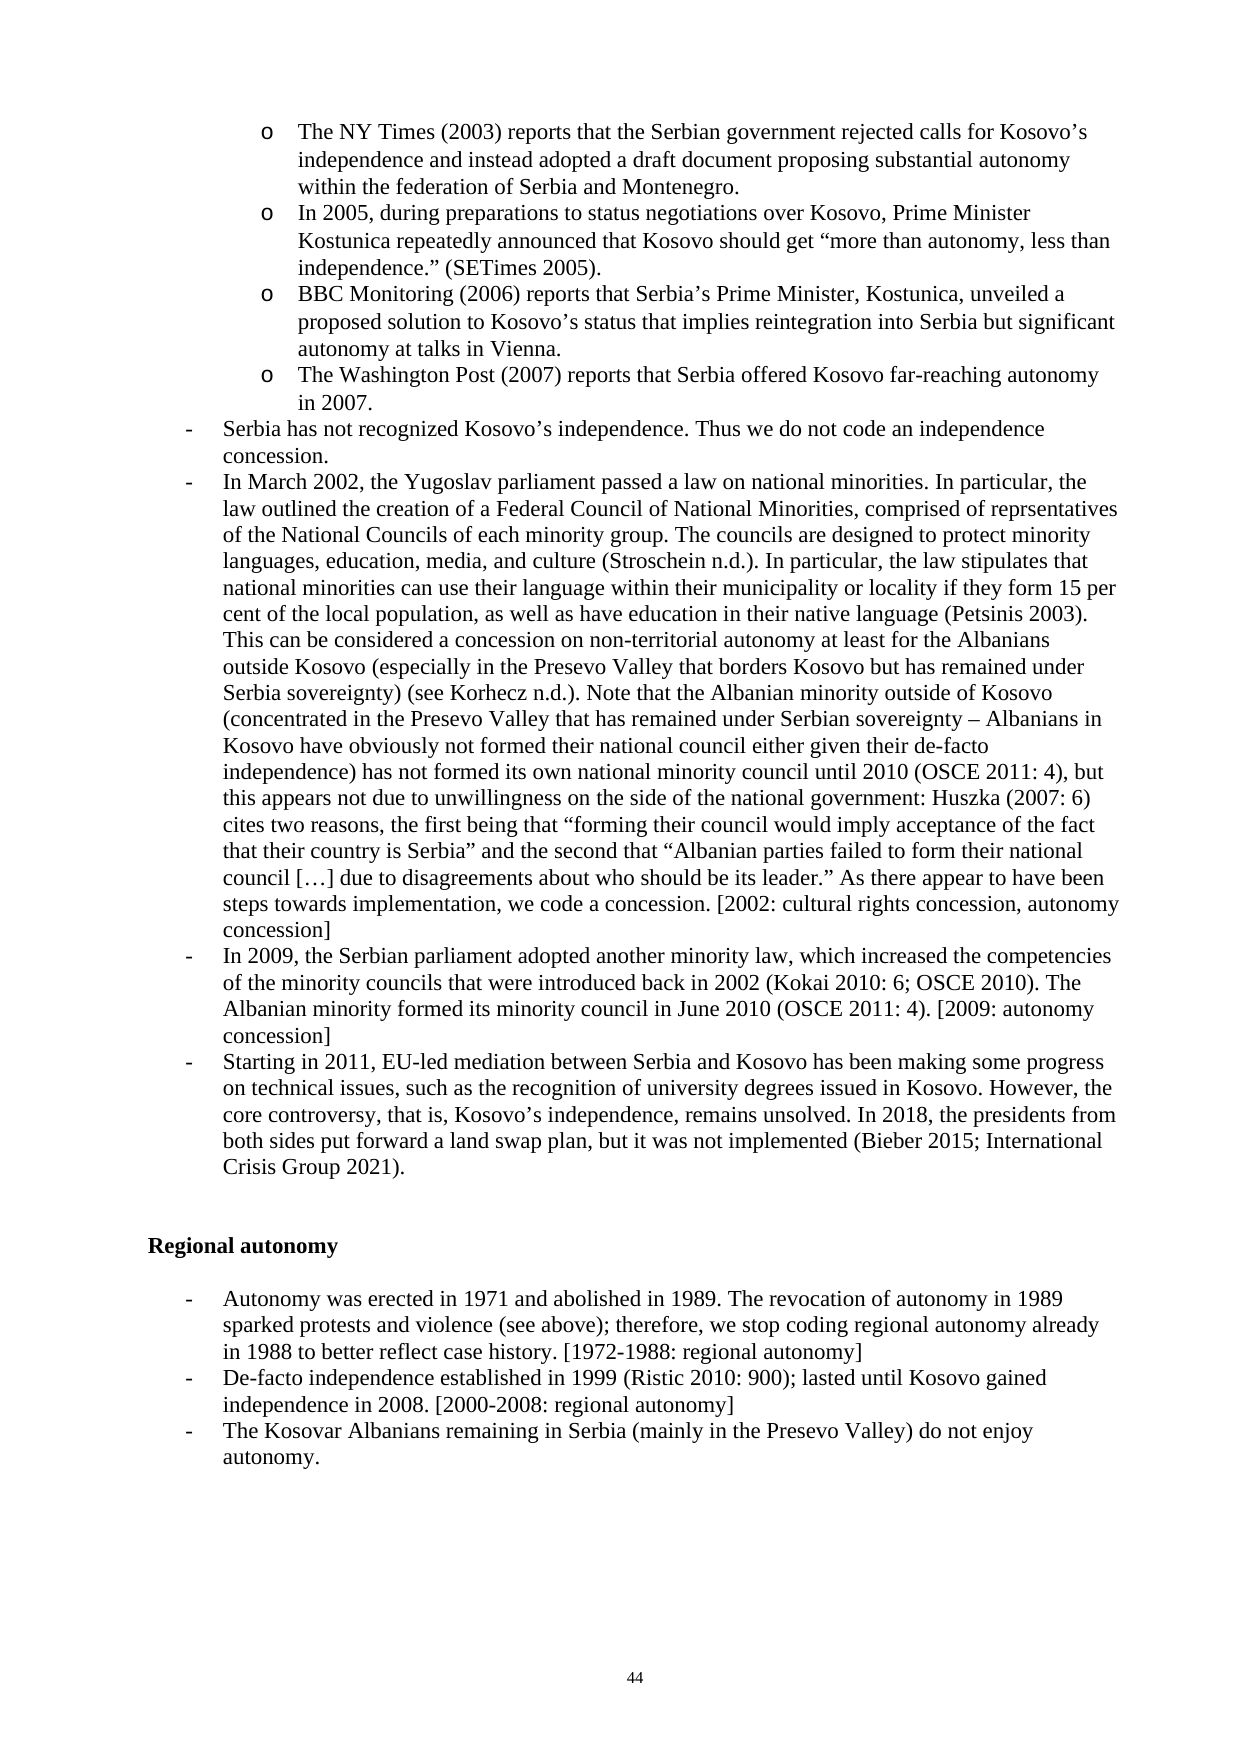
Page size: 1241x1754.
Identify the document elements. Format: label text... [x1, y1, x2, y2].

list The Kosovar Albanians remaining in Serbia (mainly in the Presevo Valley) do not enjoy autonomy. [185, 1417, 1122, 1470]
list In March 2002, the Yugoslav parliament passed a law on national minorities. In particular, the law outlined the creation of a Federal Council of National Minorities, comprised of reprsentatives of the National Councils of each minority group. The councils are designed to protect minority languages, education, media, and culture (Stroschein n.d.). In particular, the law stipulates that national minorities can use their language within their municipality or locality if they form 15 per cent of the local population, as well as have education in their native language (Petsinis 2003). This can be considered a concession on non-territorial autonomy at least for the Albanians outside Kosovo (especially in the Presevo Valley that borders Kosovo but has remained under Serbia sovereignty) (see Korhecz n.d.). Note that the Albanian minority outside of Kosovo (concentrated in the Presevo Valley that has remained under Serbian sovereignty – Albanians in Kosovo have obviously not formed their national council either given their de-facto independence) has not formed its own national minority council until 2010 (OSCE 2011: 4), but this appears not due to unwillingness on the side of the national government: Huszka (2007: 6) cites two reasons, the first being that “forming their council would imply acceptance of the fact that their country is Serbia” and the second that “Albanian parties failed to form their national council […] due to disagreements about who should be its leader.” As there appear to have been steps towards implementation, we code a concession. [2002: cultural rights concession, autonomy concession] [185, 468, 1122, 943]
list The Washington Post (2007) reports that Serbia offered Kosovo far-reaching autonomy in 2007. [260, 361, 1122, 416]
list In 2009, the Serbian parliament adopted another minority law, which increased the competencies of the minority councils that were introduced back in 2002 (Kokai 2010: 6; OSCE 2010). The Albanian minority formed its minority council in June 2010 (OSCE 2011: 4). [2009: autonomy concession] [185, 943, 1122, 1048]
list Serbia has not recognized Kosovo’s independence. Thus we do not code an independence concession. [185, 416, 1122, 468]
text Regional autonomy [148, 1232, 1122, 1259]
list In 2005, during preparations to status negotiations over Kosovo, Prime Minister Kostunica repeatedly announced that Kosovo should get “more than autonomy, less than independence.” (SETimes 2005). [260, 199, 1122, 280]
list BBC Monitoring (2006) reports that Serbia’s Prime Minister, Kostunica, unveiled a proposed solution to Kosovo’s status that implies reintegration into Serbia but significant autonomy at talks in Vienna. [260, 280, 1122, 361]
list Autonomy was erected in 1971 and abolished in 1989. The revocation of autonomy in 1989 sparked protests and violence (see above); therefore, we stop coding regional autonomy already in 1988 to better reflect case history. [1972-1988: regional autonomy] [185, 1285, 1122, 1364]
list De-facto independence established in 1999 (Ristic 2010: 900); lasted until Kosovo gained independence in 2008. [2000-2008: regional autonomy] [185, 1364, 1122, 1417]
list Starting in 2011, EU-led mediation between Serbia and Kosovo has been making some progress on technical issues, such as the recognition of university degrees issued in Kosovo. However, the core controversy, that is, Kosovo’s independence, remains unsolved. In 2018, the presidents from both sides put forward a land swap plan, but it was not implemented (Bieber 2015; International Crisis Group 2021). [185, 1048, 1122, 1180]
list The NY Times (2003) reports that the Serbian government rejected calls for Kosovo’s independence and instead adopted a draft document proposing substantial autonomy within the federation of Serbia and Montenegro. [260, 118, 1122, 199]
